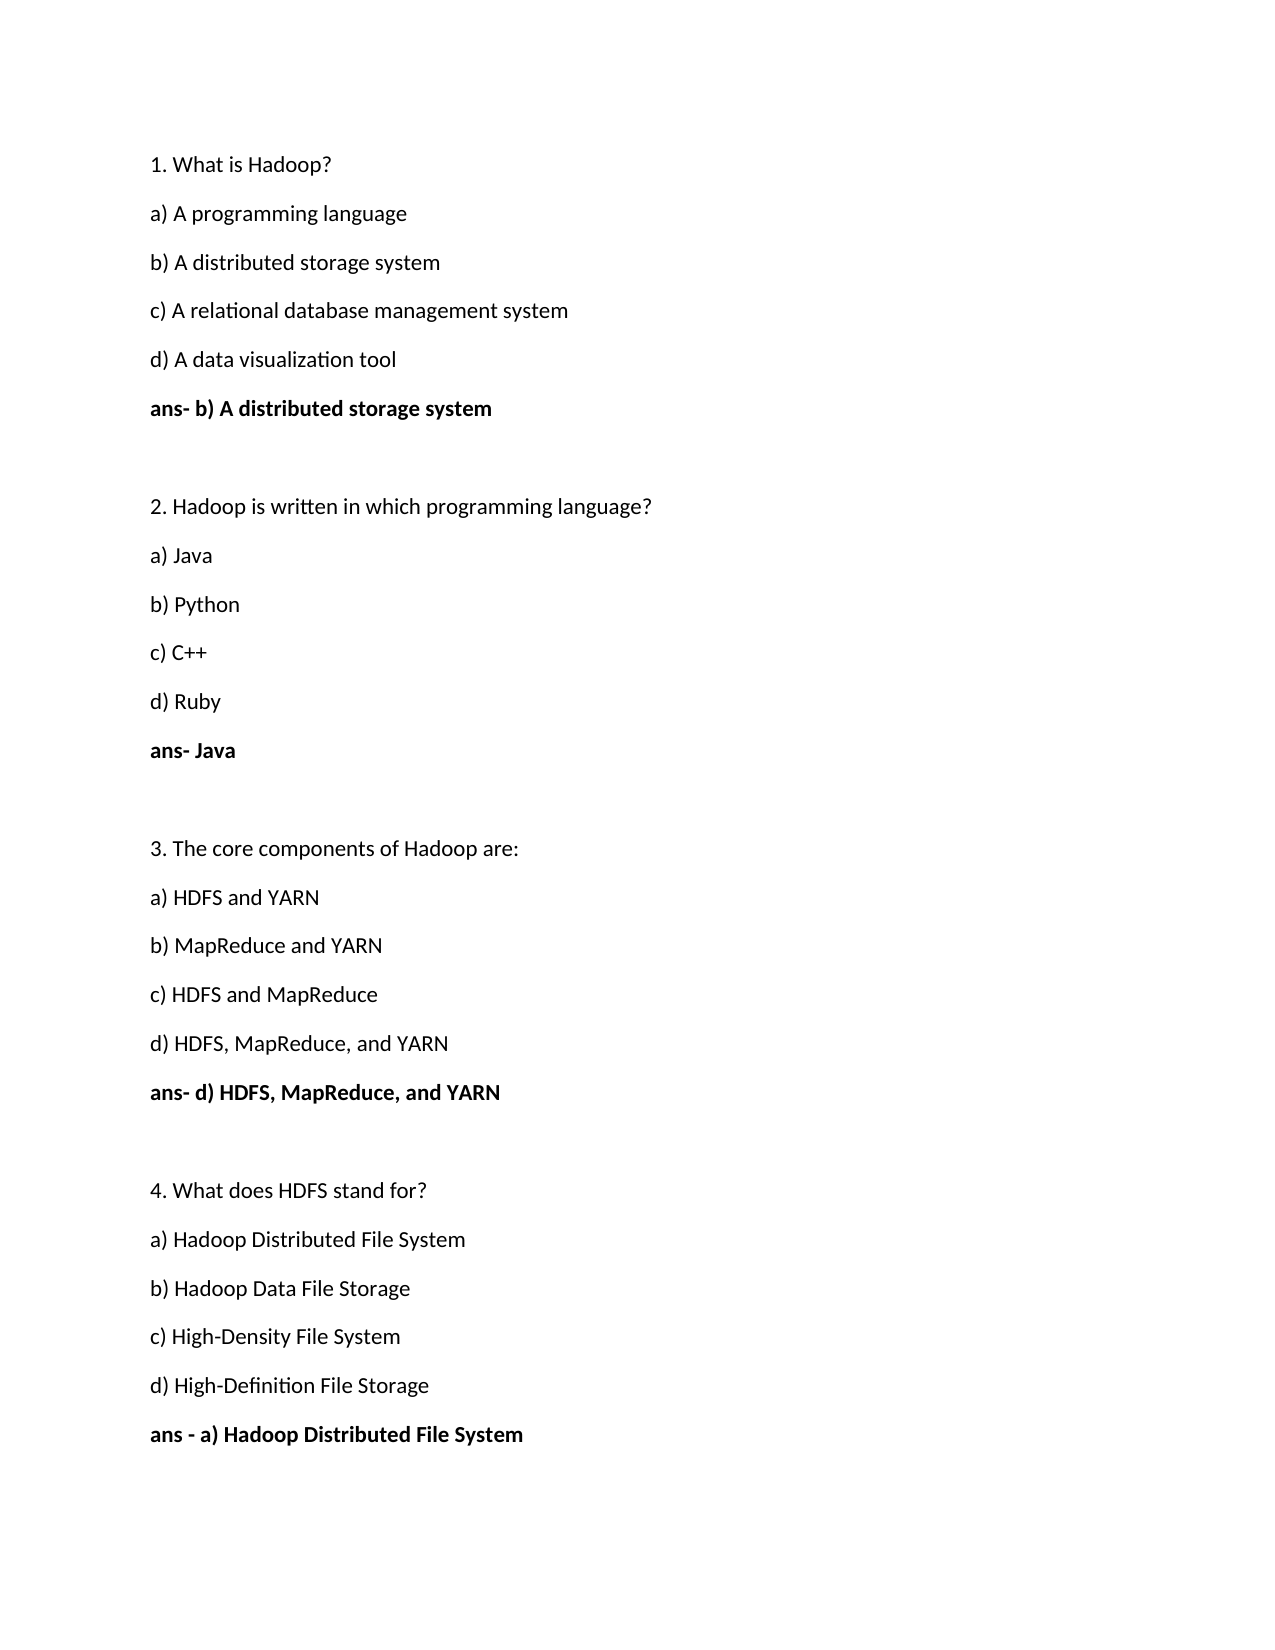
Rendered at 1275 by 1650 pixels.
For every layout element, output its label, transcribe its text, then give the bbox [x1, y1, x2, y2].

text a) Java [150, 541, 1125, 569]
text a) HDFS and YARN [150, 883, 1125, 911]
text ans- d) HDFS, MapReduce, and YARN [150, 1078, 1125, 1106]
text 2. Hadoop is written in which programming language? [150, 492, 1125, 520]
text d) High-Definition File Storage [150, 1371, 1125, 1399]
text a) A programming language [150, 199, 1125, 227]
text c) A relational database management system [150, 297, 1125, 324]
text b) MapReduce and YARN [150, 932, 1125, 960]
text a) Hadoop Distributed File System [150, 1225, 1125, 1253]
text c) C++ [150, 638, 1125, 667]
text c) High-Density File System [150, 1322, 1125, 1351]
text 3. The core components of Hadoop are: [150, 834, 1125, 862]
text b) Python [150, 590, 1125, 618]
text ans - a) Hadoop Distributed File System [150, 1420, 1125, 1448]
text d) A data visualization tool [150, 345, 1125, 373]
text d) Ruby [150, 687, 1125, 715]
text 1. What is Hadoop? [150, 150, 1125, 178]
text 4. What does HDFS stand for? [150, 1176, 1125, 1204]
text ans- Java [150, 736, 1125, 764]
text b) A distributed storage system [150, 248, 1125, 276]
text ans- b) A distributed storage system [150, 394, 1125, 422]
text c) HDFS and MapReduce [150, 981, 1125, 1008]
text d) HDFS, MapReduce, and YARN [150, 1029, 1125, 1057]
text b) Hadoop Data File Storage [150, 1274, 1125, 1302]
